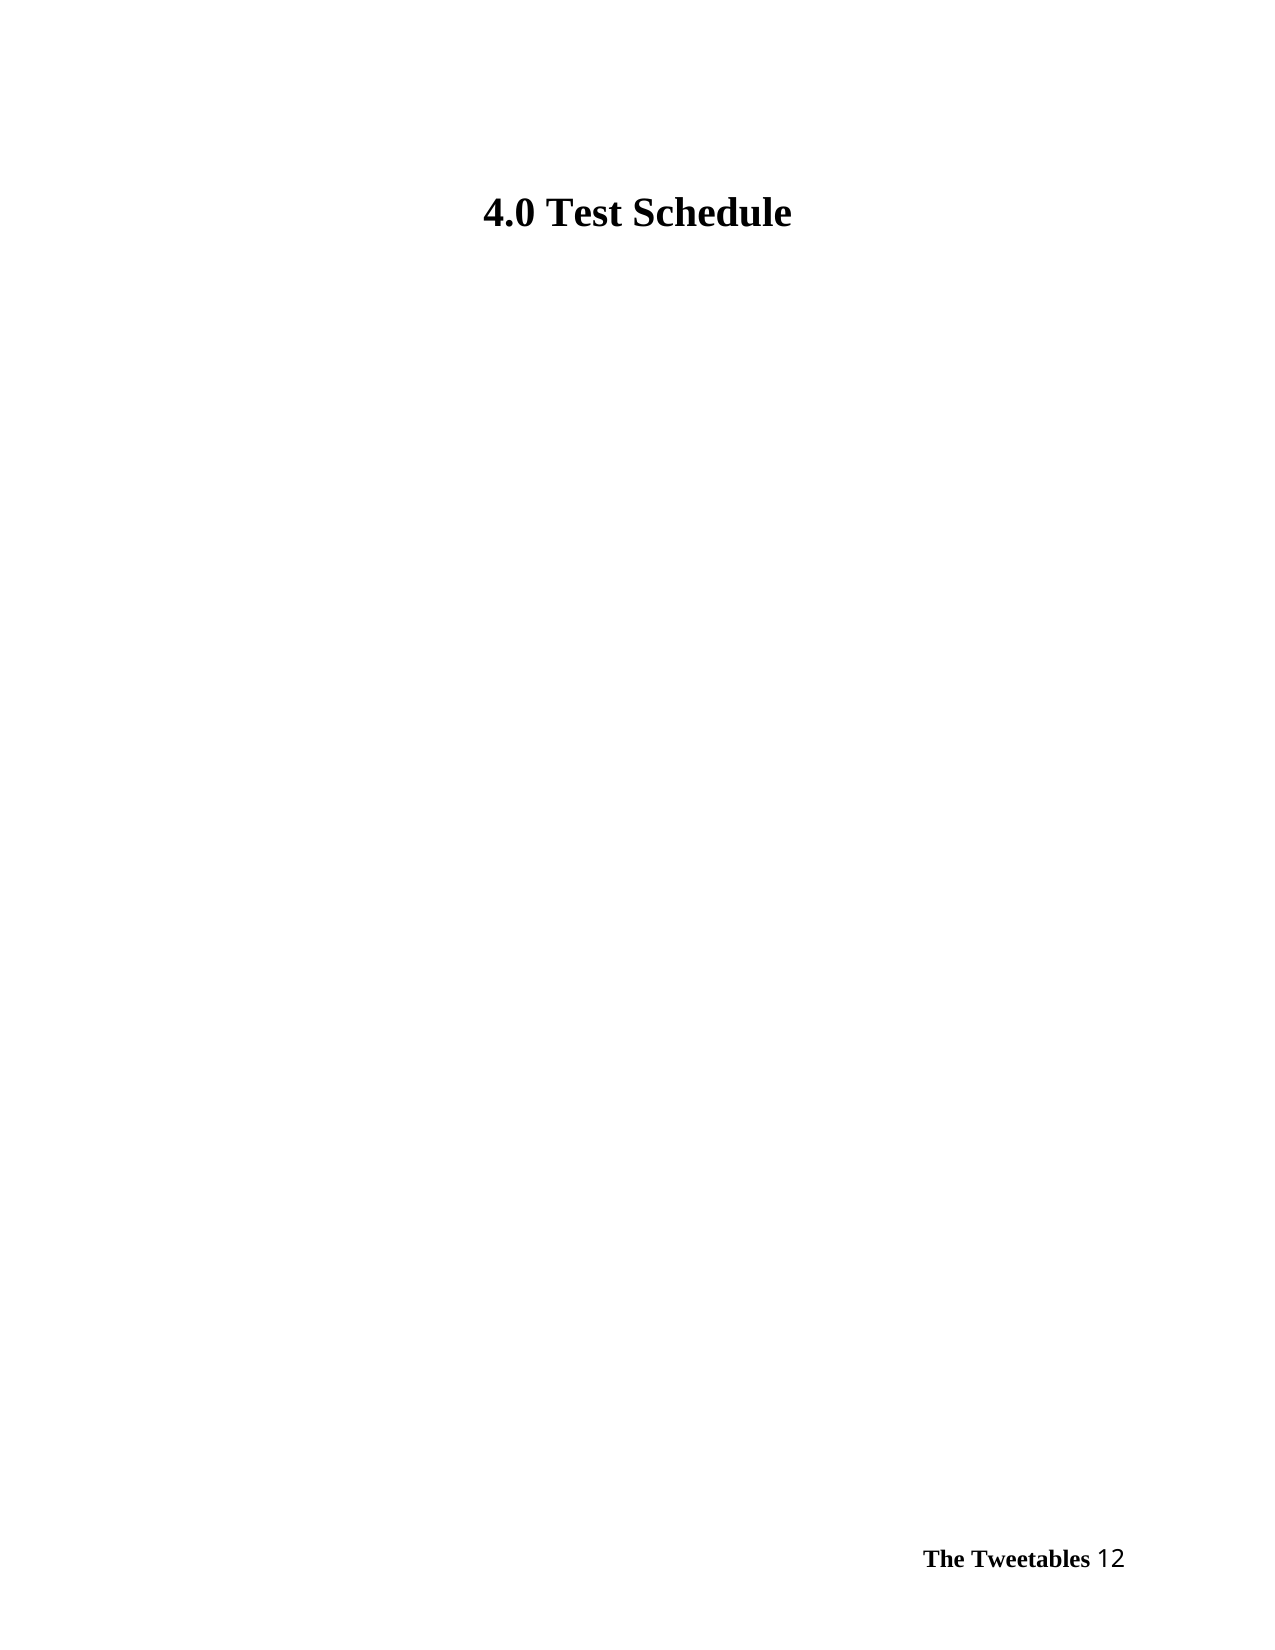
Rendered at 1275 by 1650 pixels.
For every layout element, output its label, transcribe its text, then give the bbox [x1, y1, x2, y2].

subtitle 4.0 Test Schedule [150, 187, 1125, 235]
